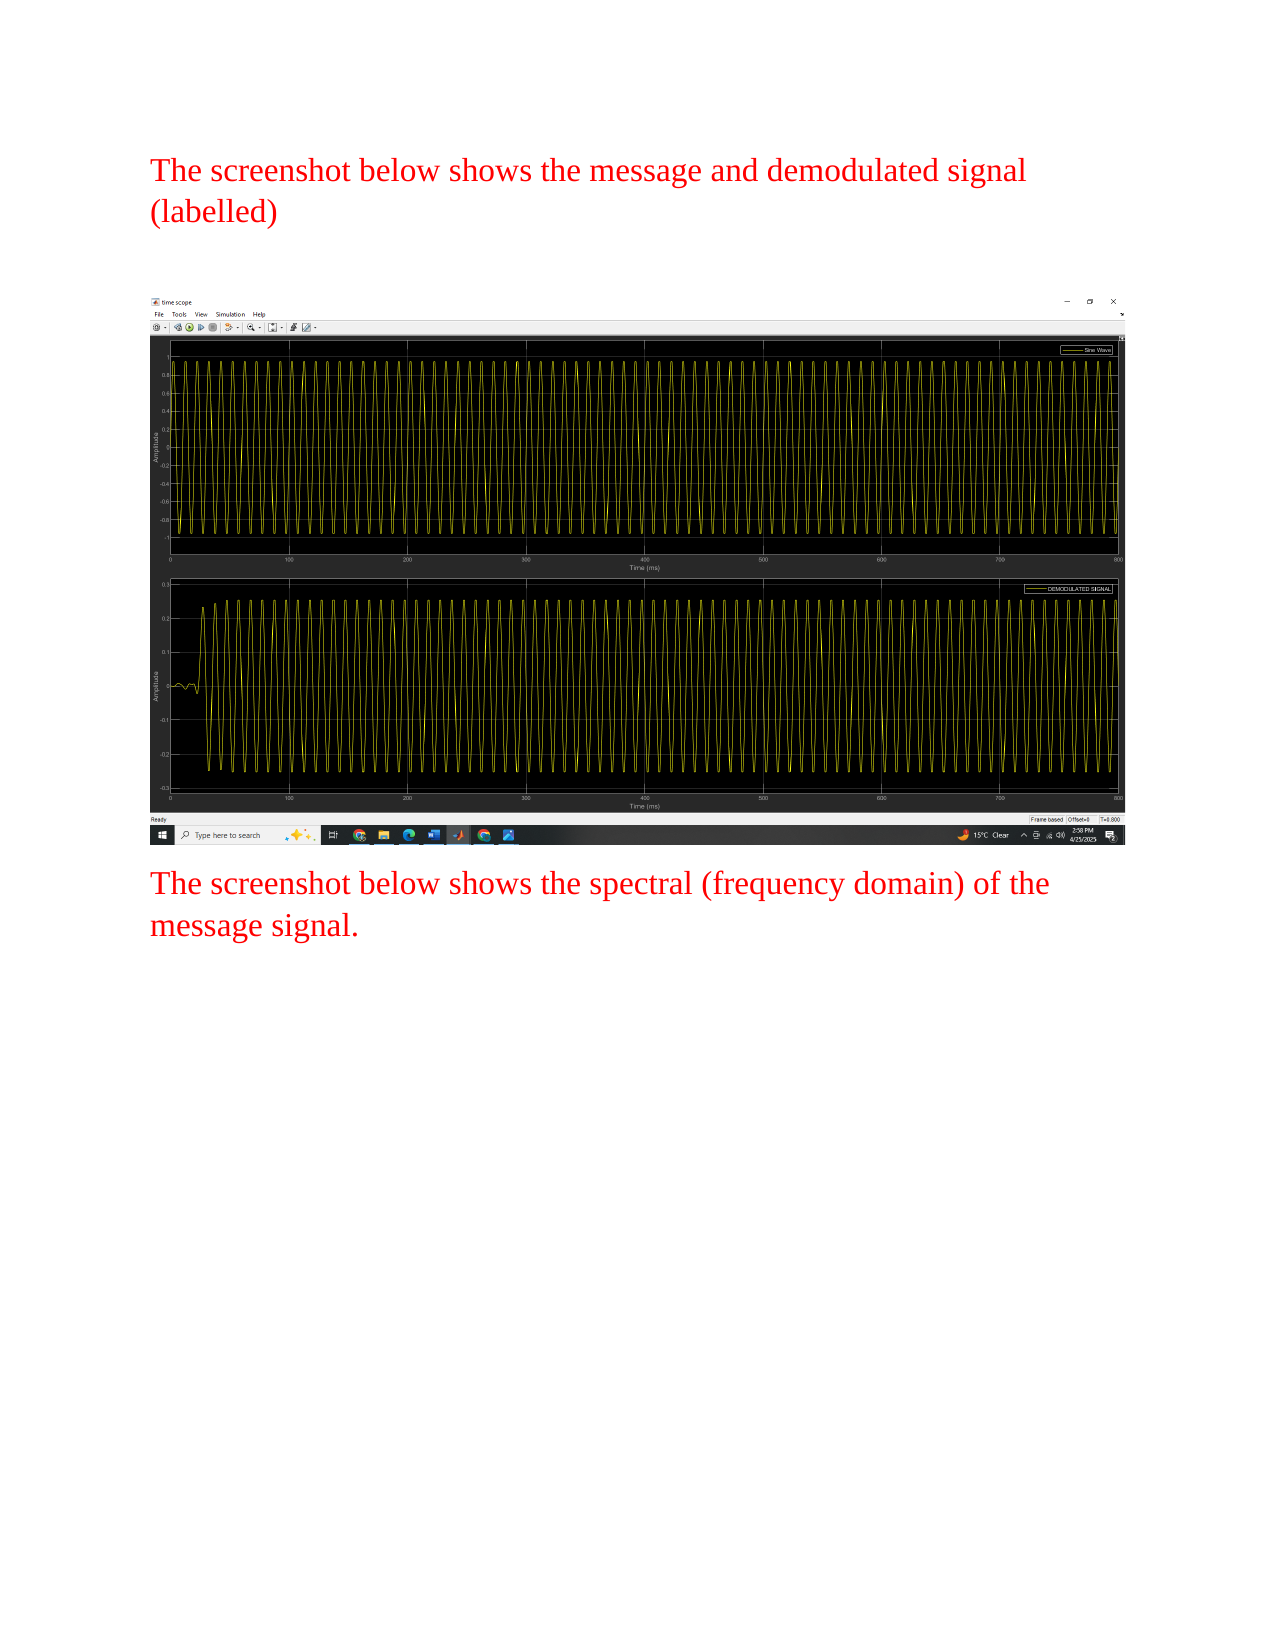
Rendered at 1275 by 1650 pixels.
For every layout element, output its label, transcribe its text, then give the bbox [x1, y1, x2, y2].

picture [150, 863, 1125, 1412]
text The screenshot below shows the message and demodulated signal (labelled) [150, 717, 1125, 797]
picture [150, 150, 1125, 699]
